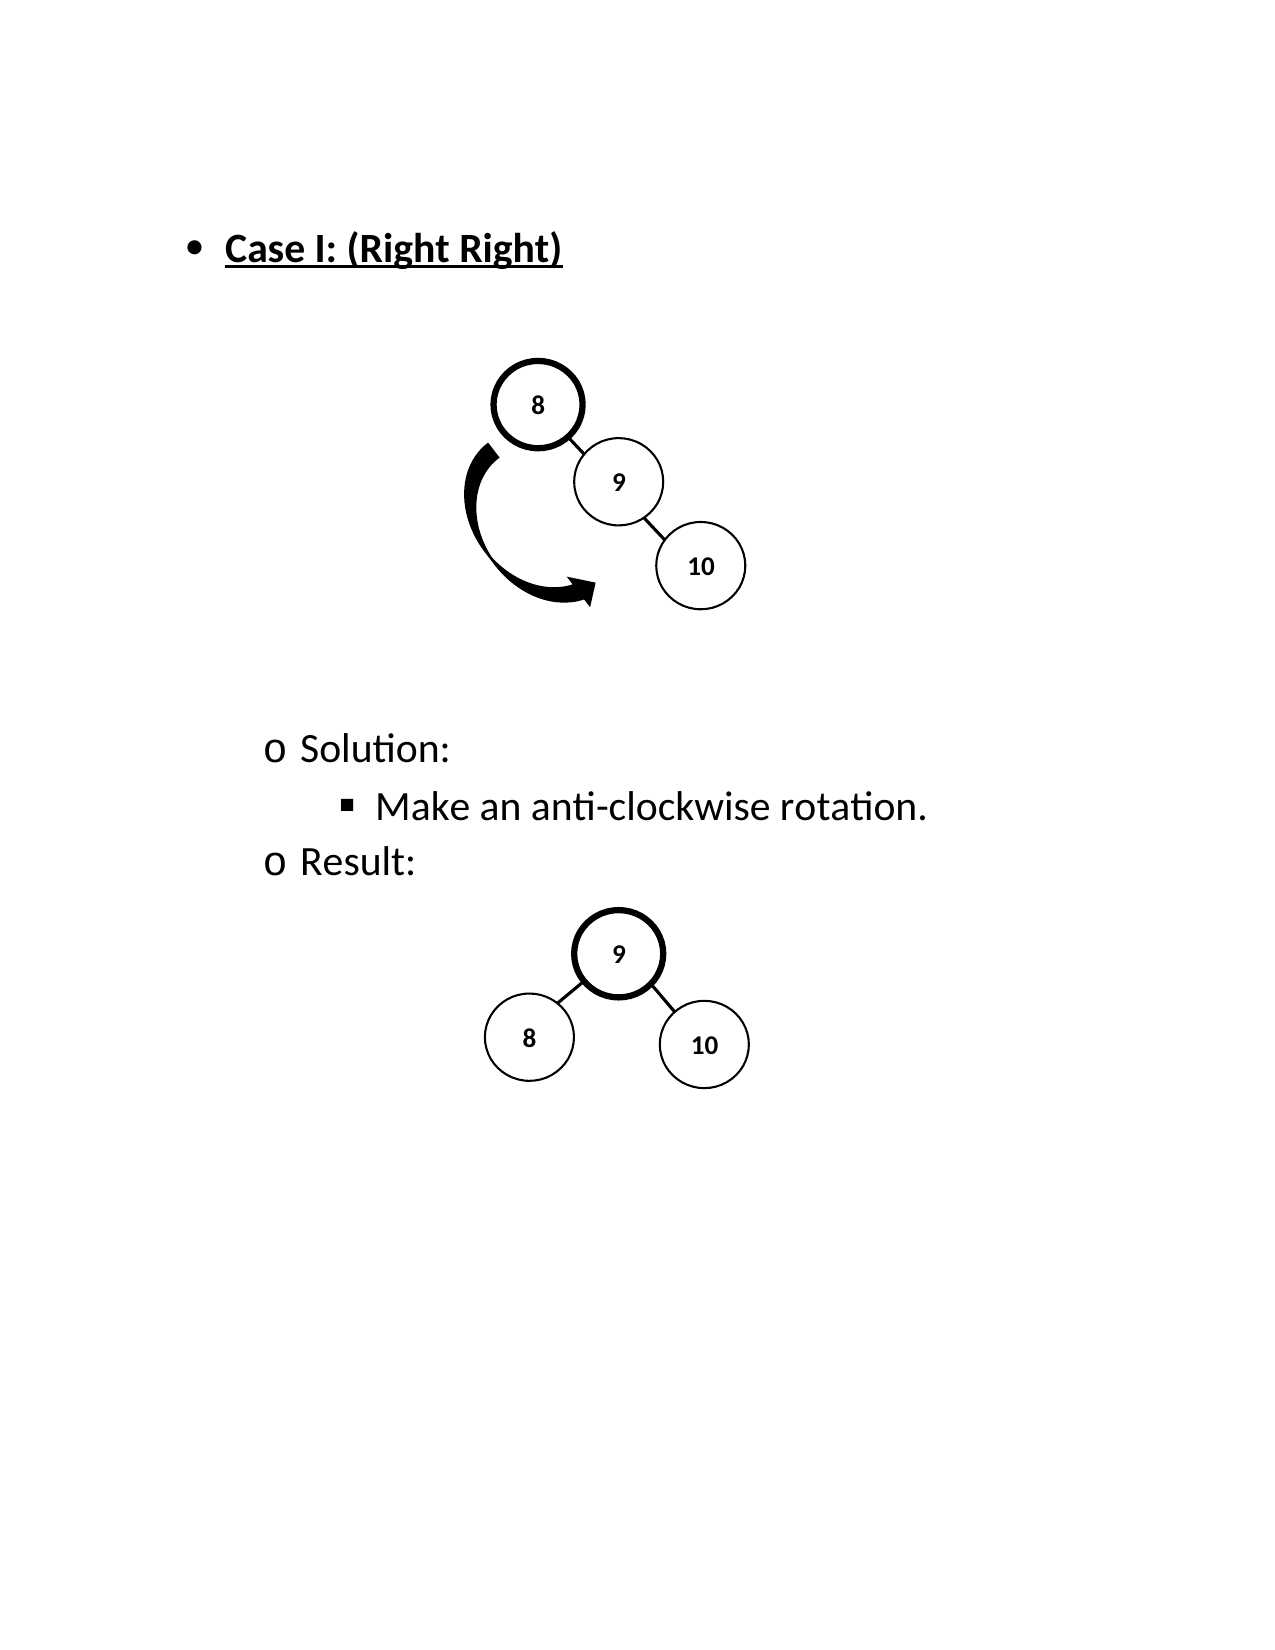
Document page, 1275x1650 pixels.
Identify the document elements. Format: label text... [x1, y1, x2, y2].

list Result: [262, 834, 1125, 887]
list Solution: [262, 722, 1125, 775]
list Case I: (Right Right) [187, 222, 1125, 272]
list Make an anti-clockwise rotation. [337, 779, 1125, 830]
